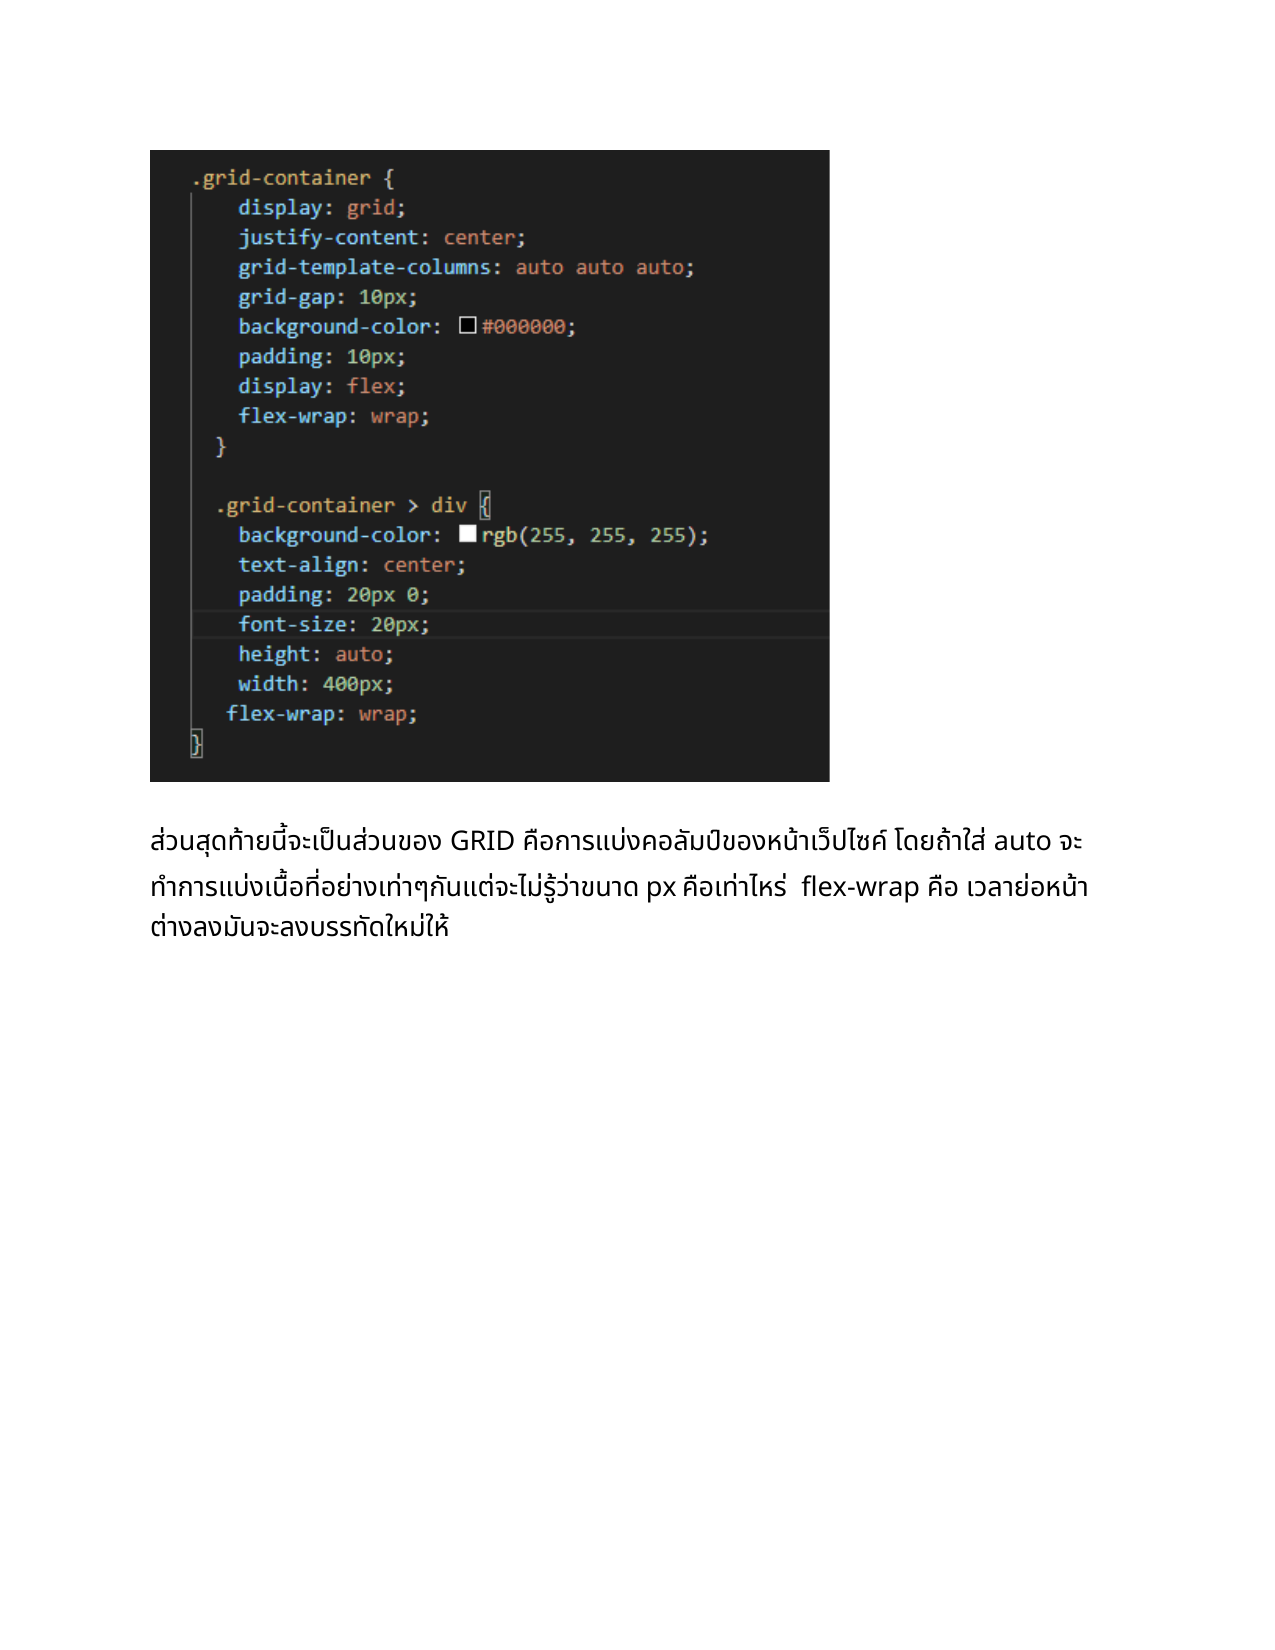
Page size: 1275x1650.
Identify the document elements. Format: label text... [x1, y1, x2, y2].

picture [150, 150, 830, 782]
text ส่วนสุดท้ายนี้จะเป็นส่วนของ GRID คือการแบ่งคอลัมป์ของหน้าเว็ปไซค์ โดยถ้าใส่ auto จะทำการแบ่งเนื้อที่อย่างเท่าๆกันแต่จะไม่รู้ว่าขนาดpxคือเท่าไหร่ flex-wrap คือ เวลาย่อหน้าต่างลงมันจะลงบรรทัดใหม่ให้ [150, 822, 1125, 948]
